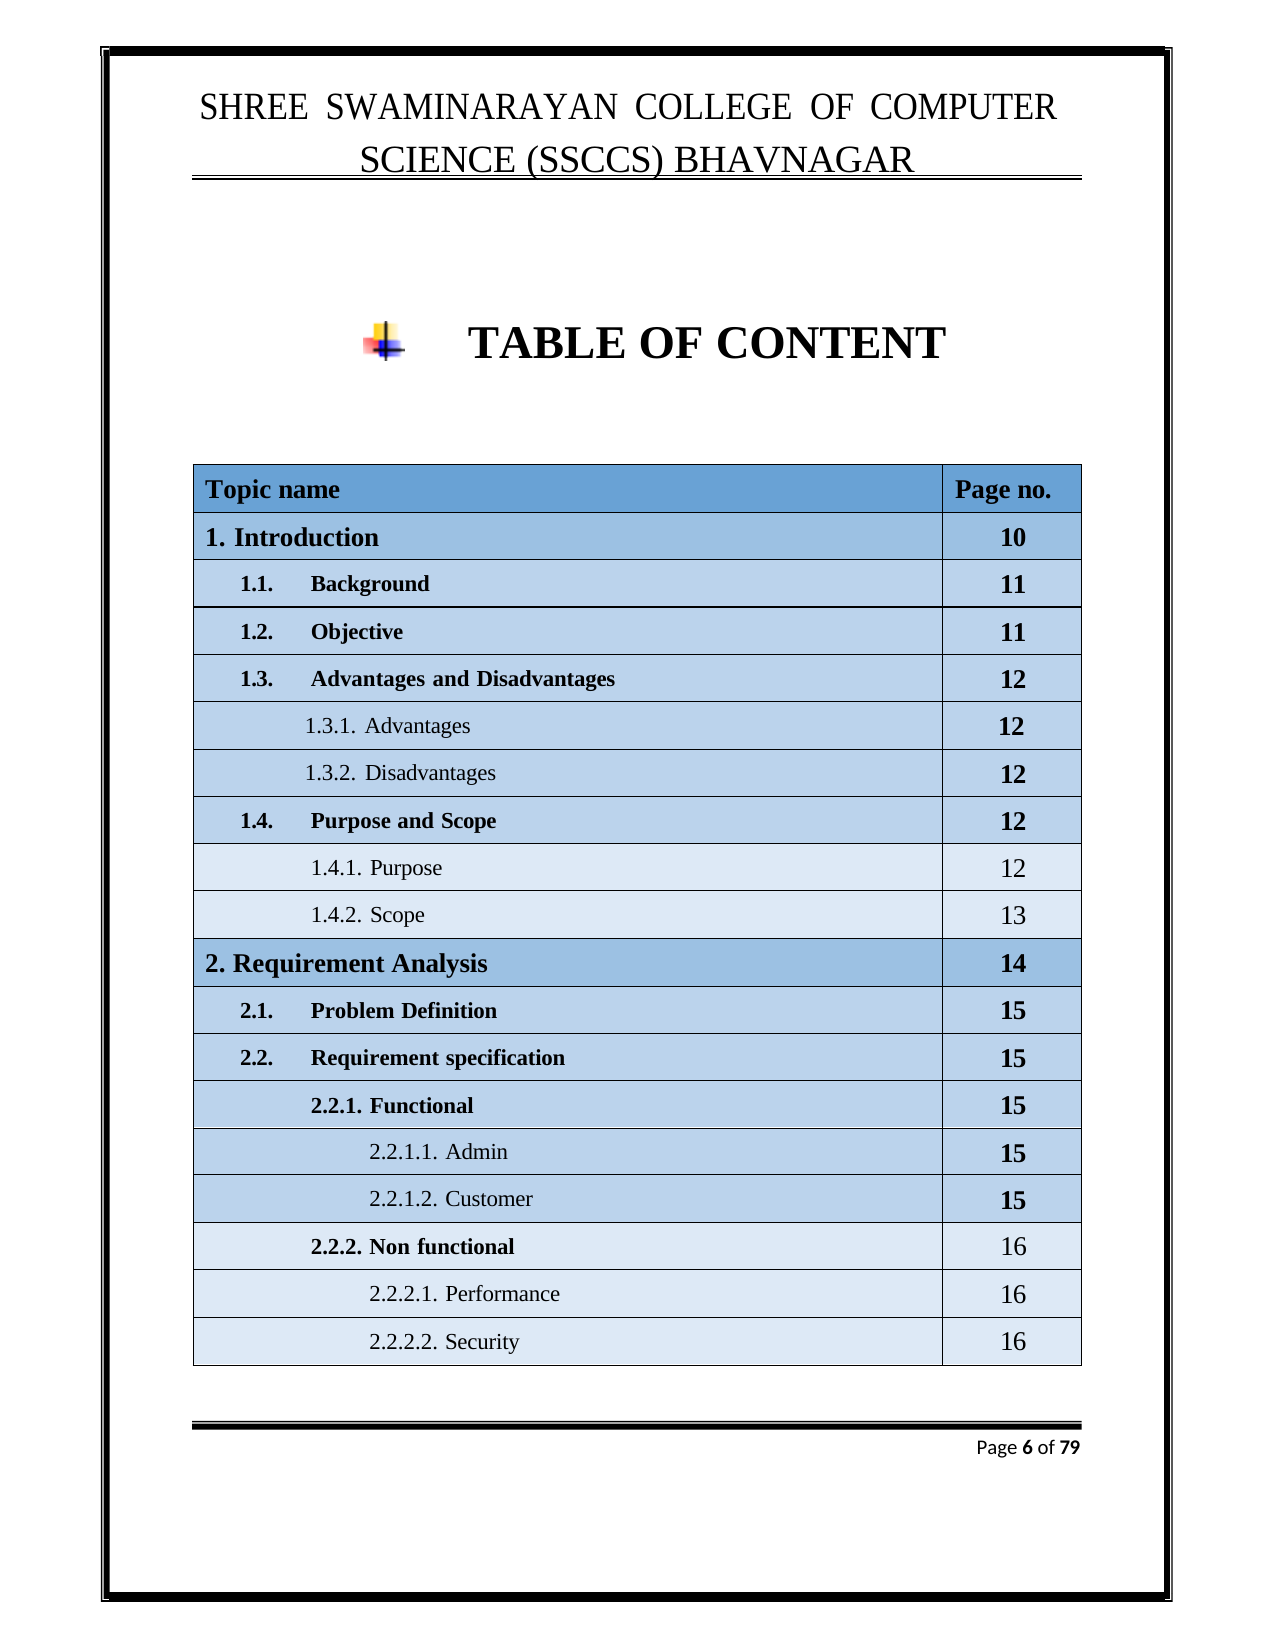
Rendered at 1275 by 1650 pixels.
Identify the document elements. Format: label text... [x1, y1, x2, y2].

table_cell 1.4. Purpose and Scope [194, 797, 942, 843]
table_cell 14 [943, 939, 1081, 986]
table_cell 2.2.2. Non functional [194, 1223, 942, 1269]
table_cell 15 [943, 1034, 1081, 1080]
picture [100, 46, 1165, 56]
table_cell 13 [943, 891, 1081, 938]
picture [363, 321, 405, 361]
table_cell 16 [943, 1318, 1081, 1364]
table_header Topic name [194, 465, 942, 512]
table_cell 2. Requirement Analysis [194, 939, 942, 986]
table_cell 12 [943, 797, 1081, 843]
table_cell 1.3.2. Disadvantages [194, 750, 942, 796]
table_cell 15 [943, 1081, 1081, 1127]
table_cell 11 [943, 560, 1081, 606]
picture [109, 1592, 1165, 1602]
table_cell 2.2.1. Functional [194, 1081, 942, 1127]
table_cell 12 [943, 750, 1081, 796]
table_cell 16 [943, 1270, 1081, 1317]
table_cell 16 [943, 1223, 1081, 1269]
table_cell 2.1. Problem Definition [194, 987, 942, 1033]
table_cell 1.3.1. Advantages [194, 702, 942, 749]
table_cell 15 [943, 1129, 1081, 1174]
table_cell 1.4.1. Purpose [194, 844, 942, 890]
table_cell 10 [943, 513, 1081, 559]
table_cell 12 [943, 655, 1081, 701]
text TABLE OF CONTENT [468, 315, 1129, 369]
table_cell 12 [943, 844, 1081, 890]
table_cell 2.2.1.2. Customer [194, 1175, 942, 1222]
table_cell 1.3. Advantages and Disadvantages [194, 655, 942, 701]
table_cell 1. Introduction [194, 513, 942, 559]
table_cell 2.2.2.1. Performance [194, 1270, 942, 1317]
table_cell 1.4.2. Scope [194, 891, 942, 938]
table_header Page no. [943, 465, 1081, 512]
table_cell 1.2. Objective [194, 608, 942, 654]
table_cell 15 [943, 1175, 1081, 1222]
table_cell 12 [943, 702, 1081, 749]
table_cell 1.1. Background [194, 560, 942, 606]
table_cell 11 [943, 608, 1081, 654]
table_cell 2.2.1.1. Admin [194, 1129, 942, 1174]
table_cell 15 [943, 987, 1081, 1033]
table_cell 2.2. Requirement specification [194, 1034, 942, 1080]
table_cell 2.2.2.2. Security [194, 1318, 942, 1364]
